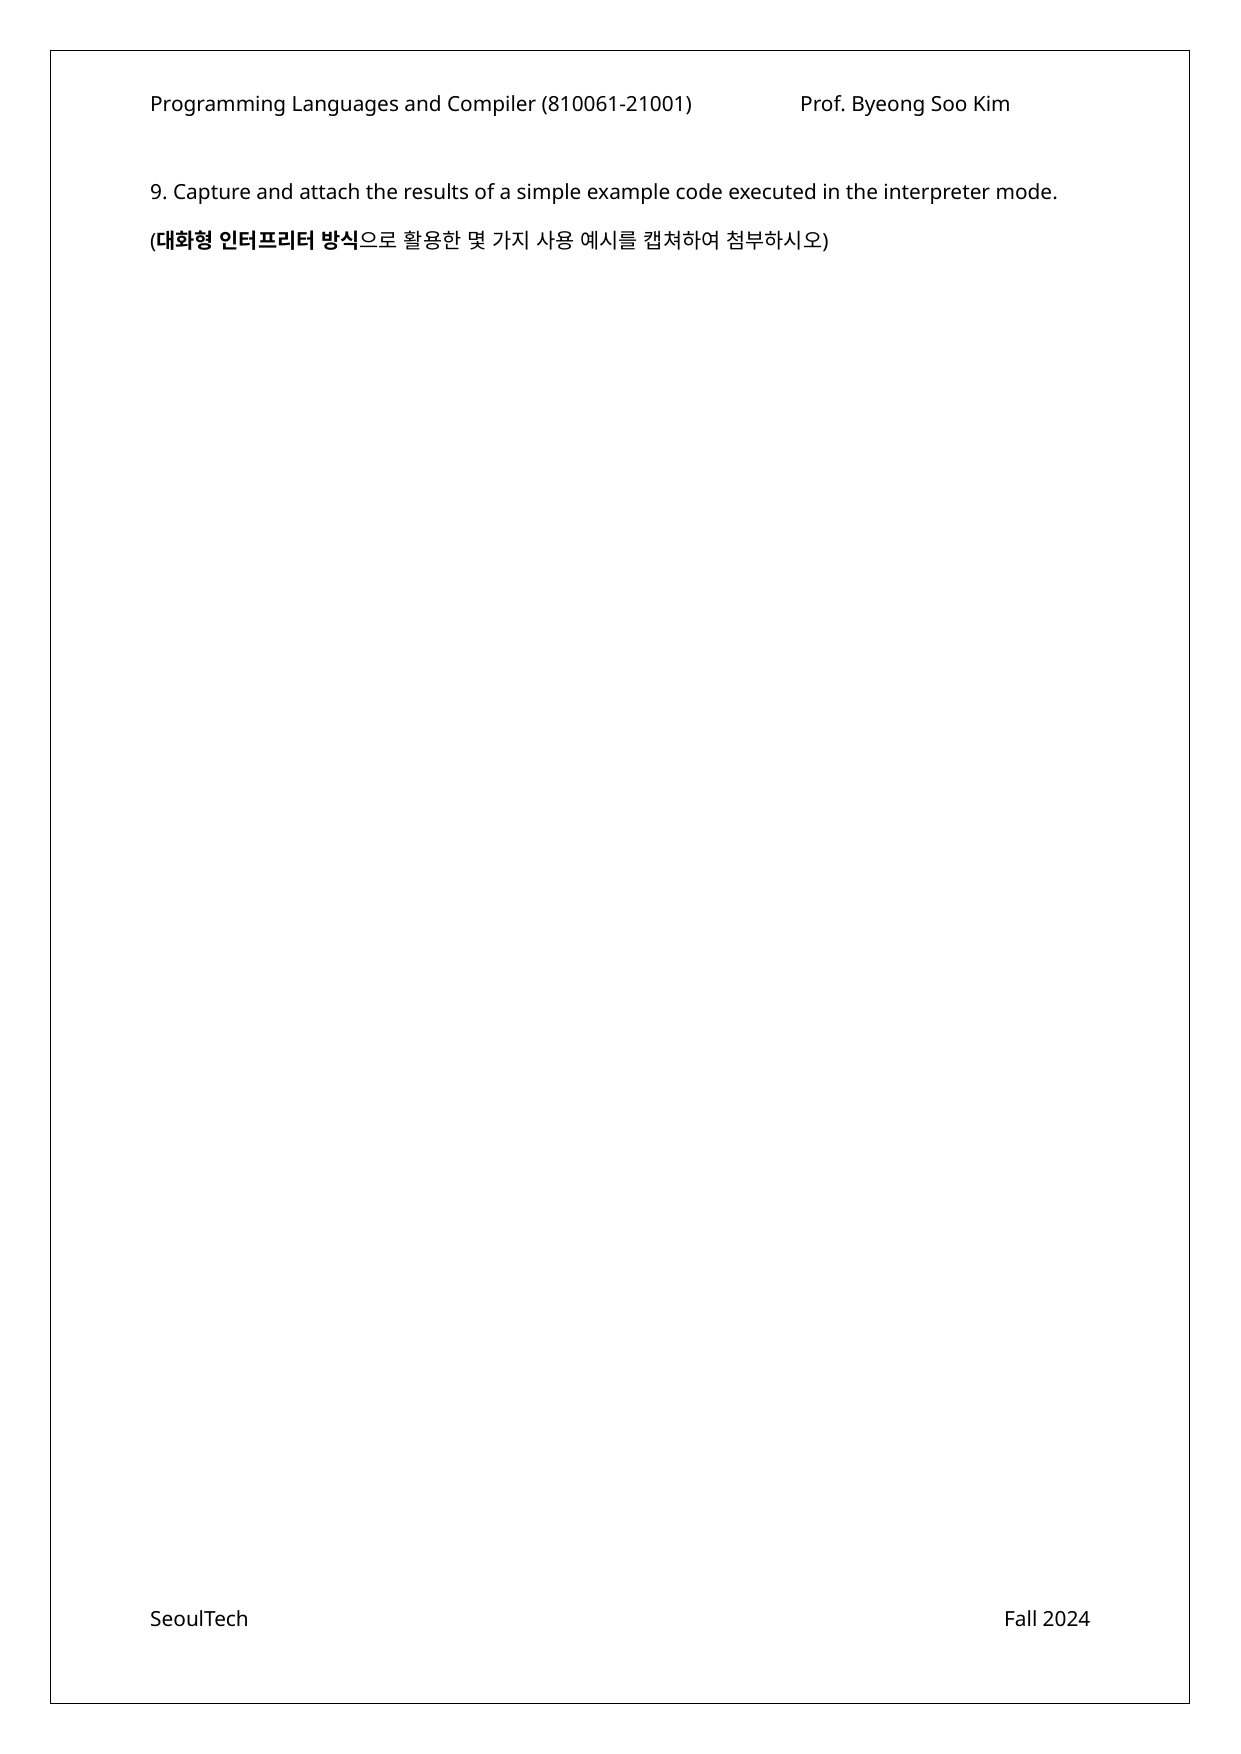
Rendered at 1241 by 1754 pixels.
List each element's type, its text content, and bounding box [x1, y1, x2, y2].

text 9. Capture and attach the results of a simple example code executed in the interpreter mode. [150, 177, 1090, 206]
text (대화형 인터프리터 방식으로 활용한 몇 가지 사용 예시를 캡쳐하여 첨부하시오) [150, 224, 1090, 255]
